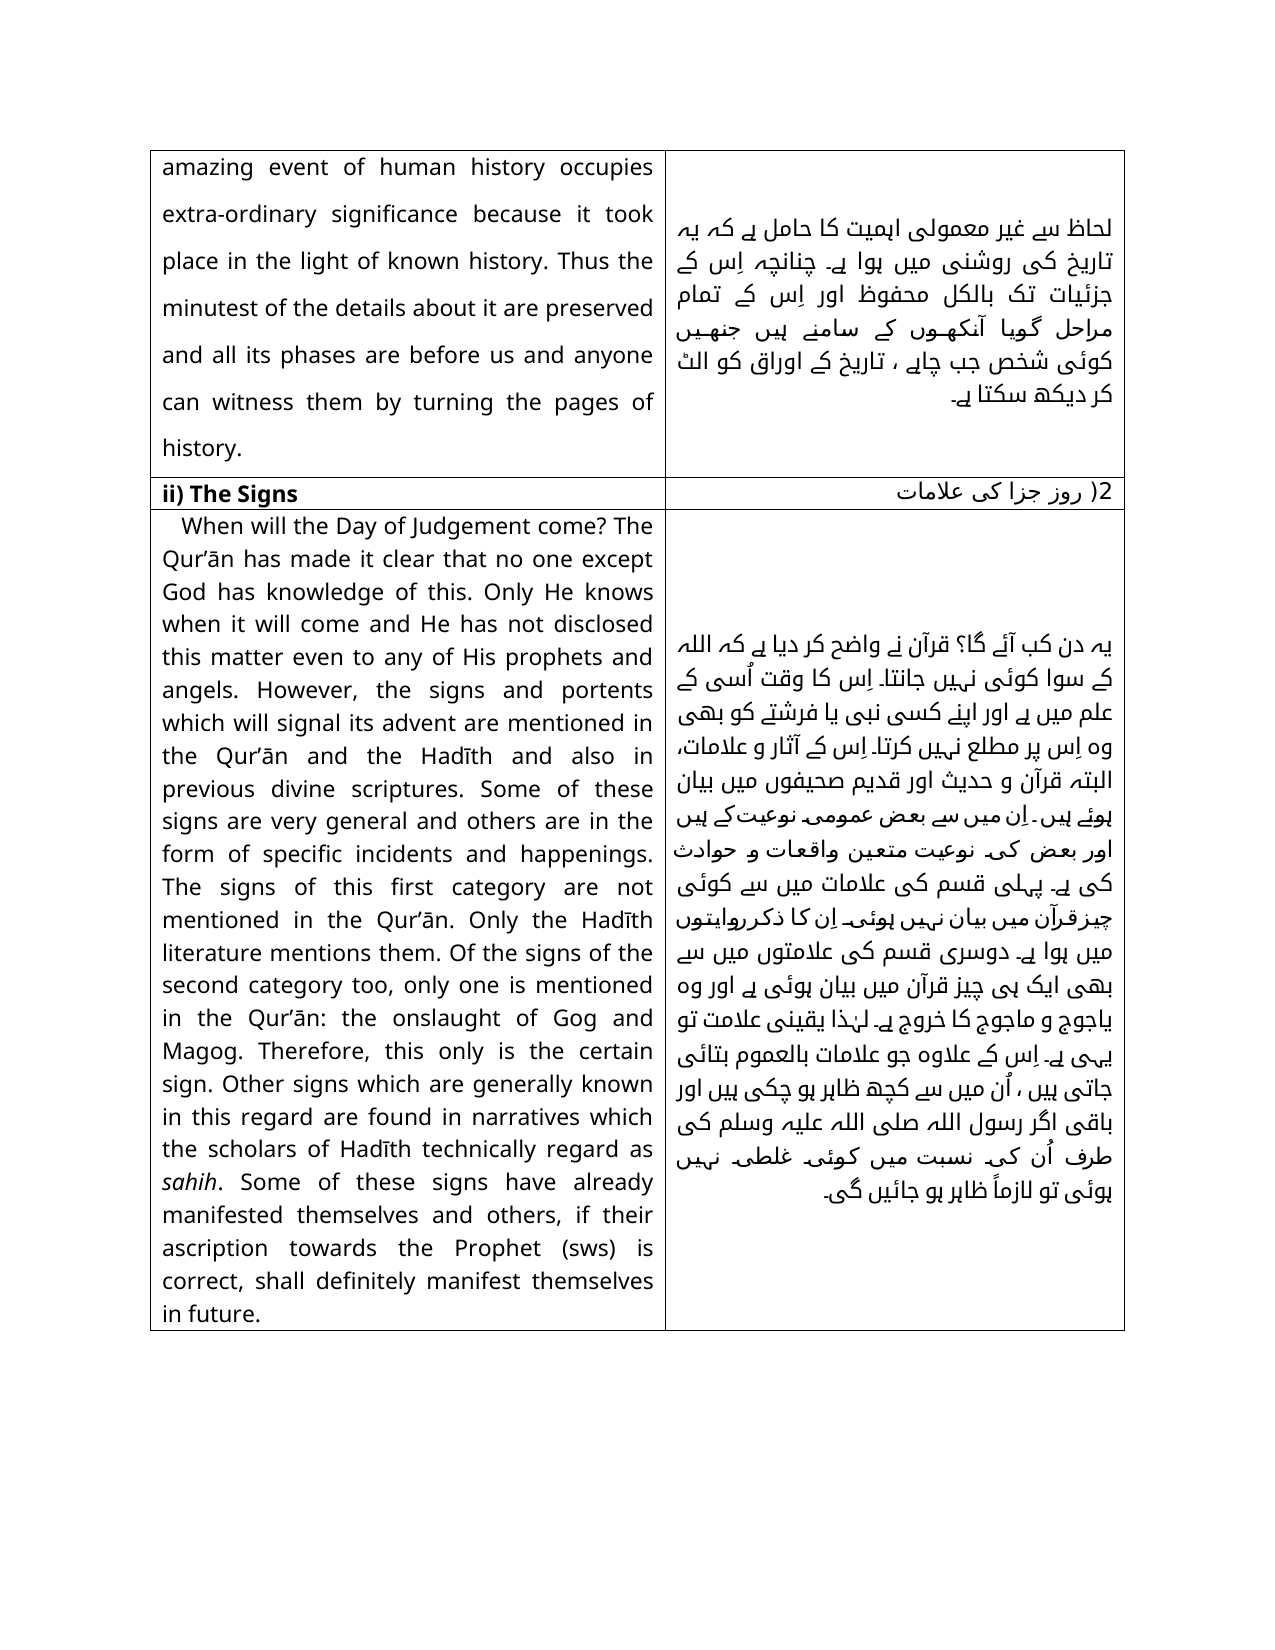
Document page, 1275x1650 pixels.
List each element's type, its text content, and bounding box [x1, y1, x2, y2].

table_cell ii) The Signs [151, 478, 665, 509]
table_cell یہ دن کب آئے گا؟ قرآن نے واضح کر دیا ہے کہ اللہ کے سوا کوئی نہیں جانتا۔ اِس کا وقت اُسی کے علم میں ہے اور اپنے کسی نبی یا فرشتے کو بھی وہ اِس پر مطلع نہیں کرتا۔ اِس کے آثار و علامات، البتہ قرآن و حدیث اور قدیم صحیفوں میں بیان ہوئے ہیں ۔ اِن میں سے بعض عمومی نوعیت کے ہیں اور بعض کی نوعیت متعین واقعات و حوادث کی ہے۔ پہلی قسم کی علامات میں سے کوئی چیز قرآن میں بیان نہیں ہوئی۔ اِن کا ذکر روایتوں میں ہوا ہے۔ دوسری قسم کی علامتوں میں سے بھی ایک ہی چیز قرآن میں بیان ہوئی ہے اور وہ یاجوج و ماجوج کا خروج ہے۔ لہٰذا یقینی علامت تو یہی ہے۔ اِس کے علاوہ جو علامات بالعموم بتائی جاتی ہیں ، اُن میں سے کچھ ظاہر ہو چکی ہیں اور باقی اگر رسول اللہ صلی اللہ علیہ وسلم کی طرف اُن کی نسبت میں کوئی غلطی نہیں ہوئی تو لازماً ظاہر ہو جائیں گی۔ [666, 510, 1124, 1330]
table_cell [666, 151, 1124, 477]
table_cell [151, 151, 665, 477]
table_cell When will the Day of Judgement come? The Qur’ān has made it clear that no one except God has knowledge of this. Only He knows when it will come and He has not disclosed this matter even to any of His prophets and angels. However, the signs and portents which will signal its advent are mentioned in the Qur’ān and the Hadīth and also in previous divine scriptures. Some of these signs are very general and others are in the form of specific incidents and happenings. The signs of this first category are not mentioned in the Qur’ān. Only the Hadīth literature mentions them. Of the signs of the second category too, only one is mentioned in the Qur’ān: the onslaught of Gog and Magog. Therefore, this only is the certain sign. Other signs which are generally known in this regard are found in narratives which the scholars of Hadīth technically regard as sahih. Some of these signs have already manifested themselves and others, if their ascription towards the Prophet (sws) is correct, shall definitely manifest themselves in future. [151, 510, 665, 1330]
table_cell 2( روز جزا كی علامات [666, 478, 1124, 509]
